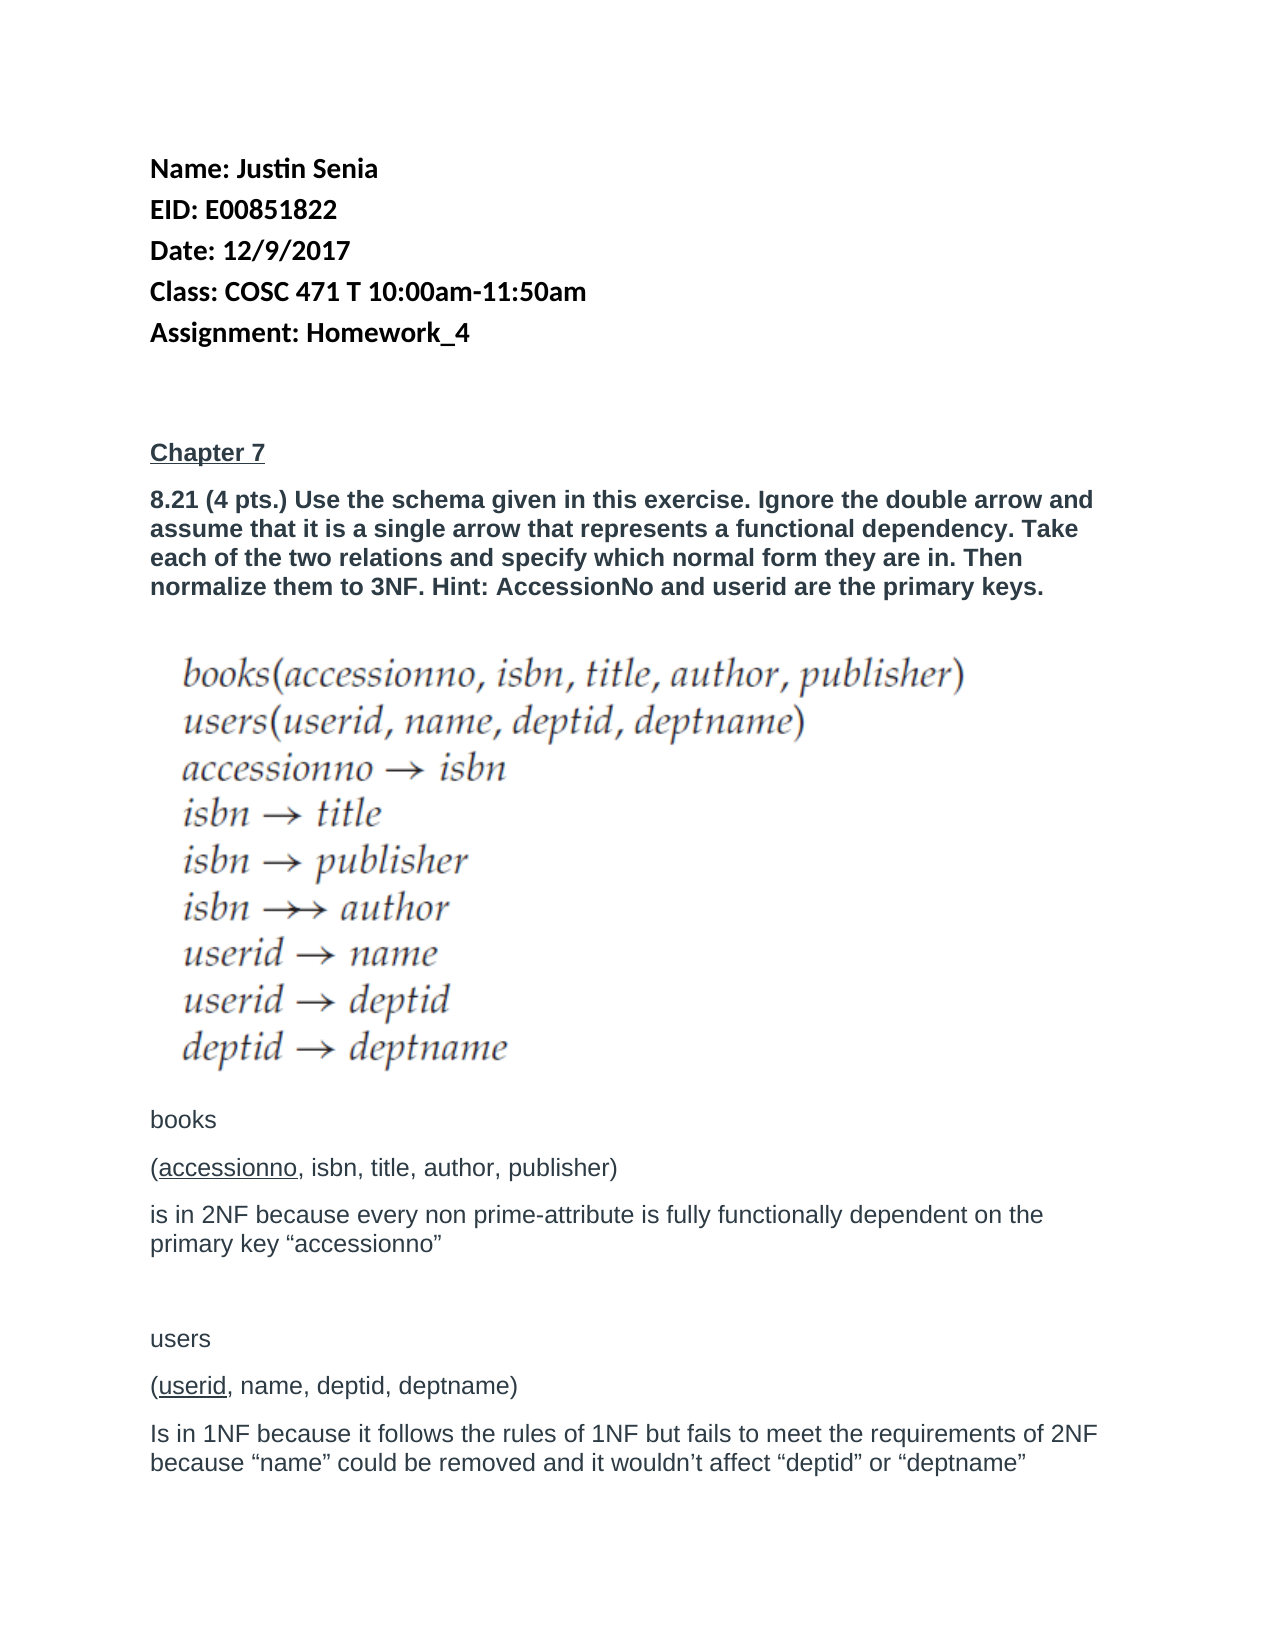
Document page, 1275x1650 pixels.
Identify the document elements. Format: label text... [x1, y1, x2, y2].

text Date: 12/9/2017 [150, 232, 1125, 267]
text Is in 1NF because it follows the rules of 1NF but fails to meet the requirements of 2NF because “name” could be removed and it wouldn’t affect “deptid” or “deptname” [150, 1419, 1125, 1476]
text EID: E00851822 [150, 191, 1125, 227]
picture [150, 619, 993, 1087]
text books [150, 1105, 1125, 1134]
text users [150, 1324, 1125, 1352]
text Class: COSC 471 T 10:00am-11:50am [150, 273, 1125, 308]
text Assignment: Homework_4 [150, 314, 1125, 349]
text Chapter 7 [150, 438, 1125, 467]
text (userid, name, deptid, deptname) [150, 1371, 1125, 1400]
text Name: Justin Senia [150, 150, 1125, 186]
text (accessionno, isbn, title, author, publisher) [150, 1152, 1125, 1181]
text 8.21 (4 pts.) Use the schema given in this exercise. Ignore the double arrow and assume that it is a single arrow that represents a functional dependency. Take each of the two relations and specify which normal form they are in. Then normalize them to 3NF. Hint: AccessionNo and userid are the primary keys. [150, 485, 1125, 600]
text is in 2NF because every non prime-attribute is fully functionally dependent on the primary key “accessionno” [150, 1200, 1125, 1257]
